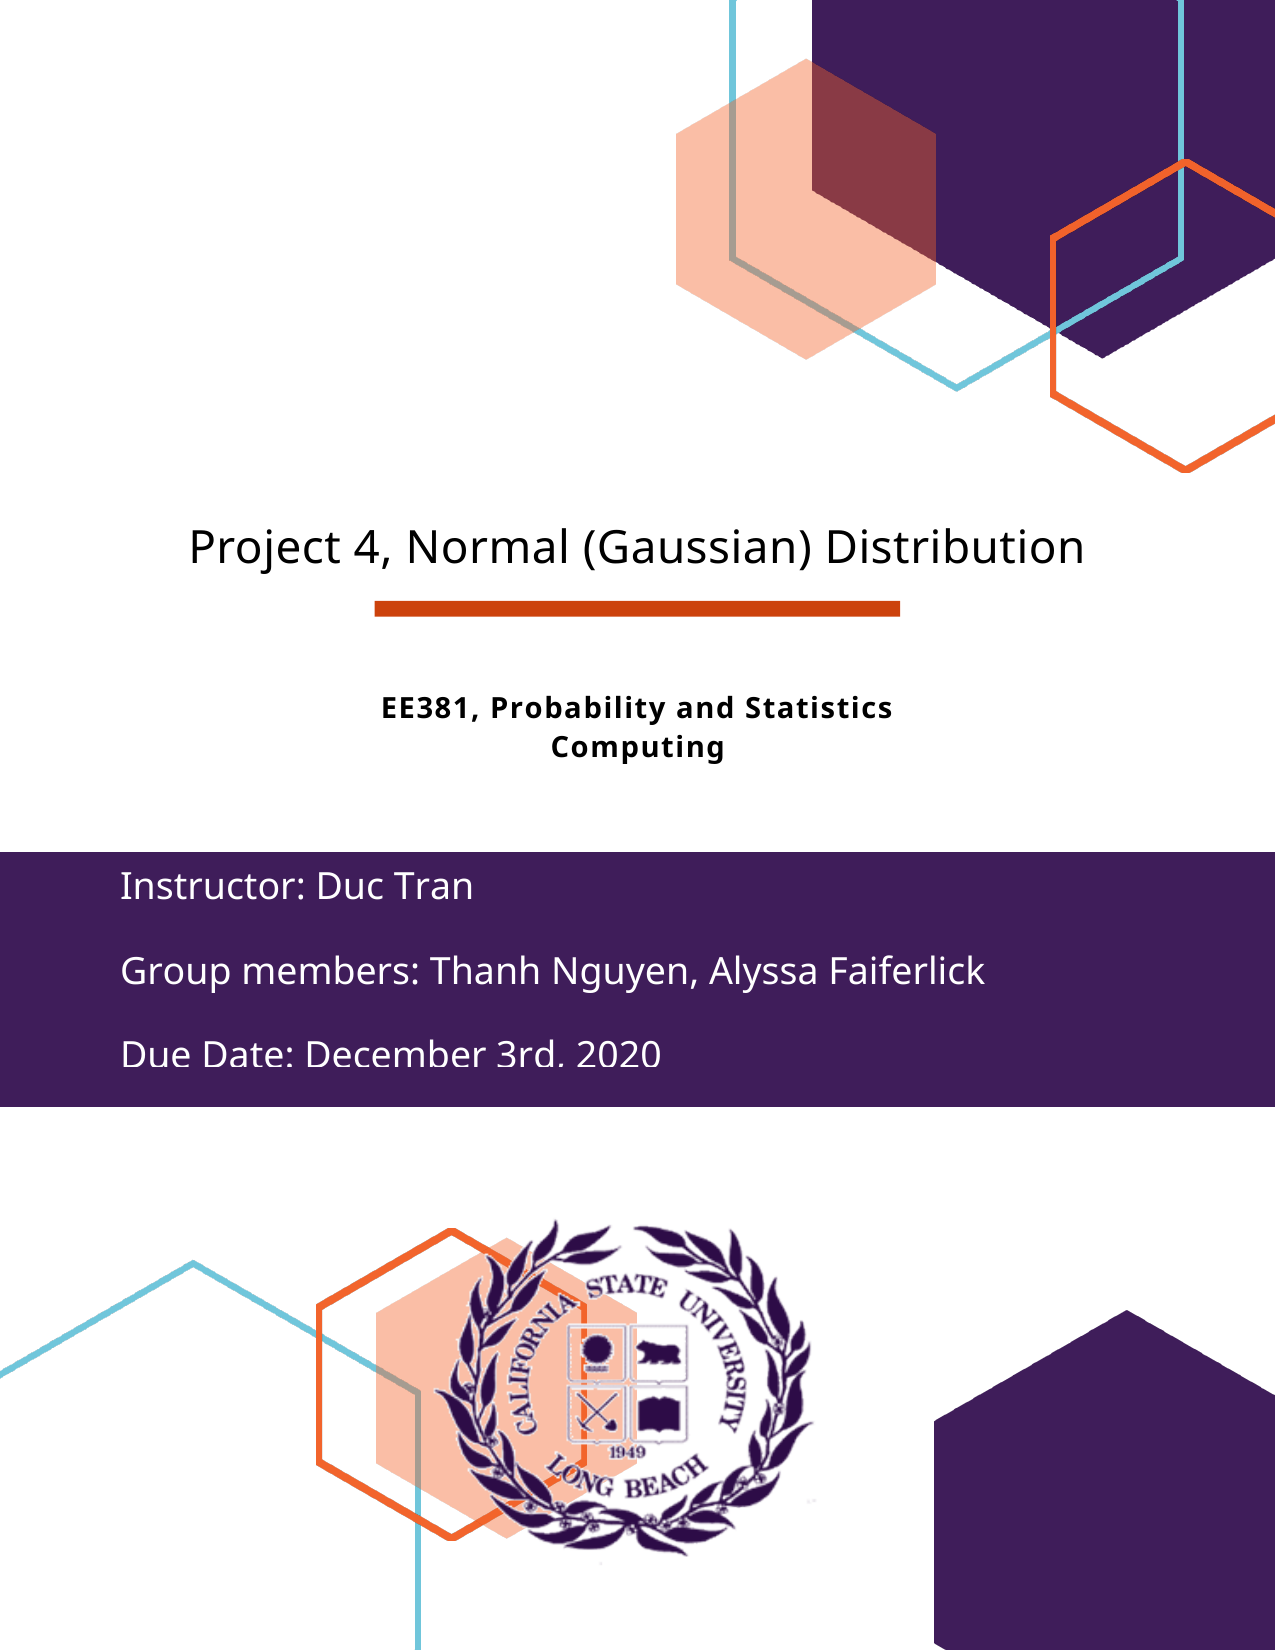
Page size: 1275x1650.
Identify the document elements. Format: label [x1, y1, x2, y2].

table_cell [0, 852, 1275, 1107]
picture [0, 1228, 421, 1650]
picture [934, 1309, 1275, 1650]
picture [676, 0, 1275, 215]
table_header [0, 215, 1275, 679]
table_cell [0, 680, 1275, 852]
